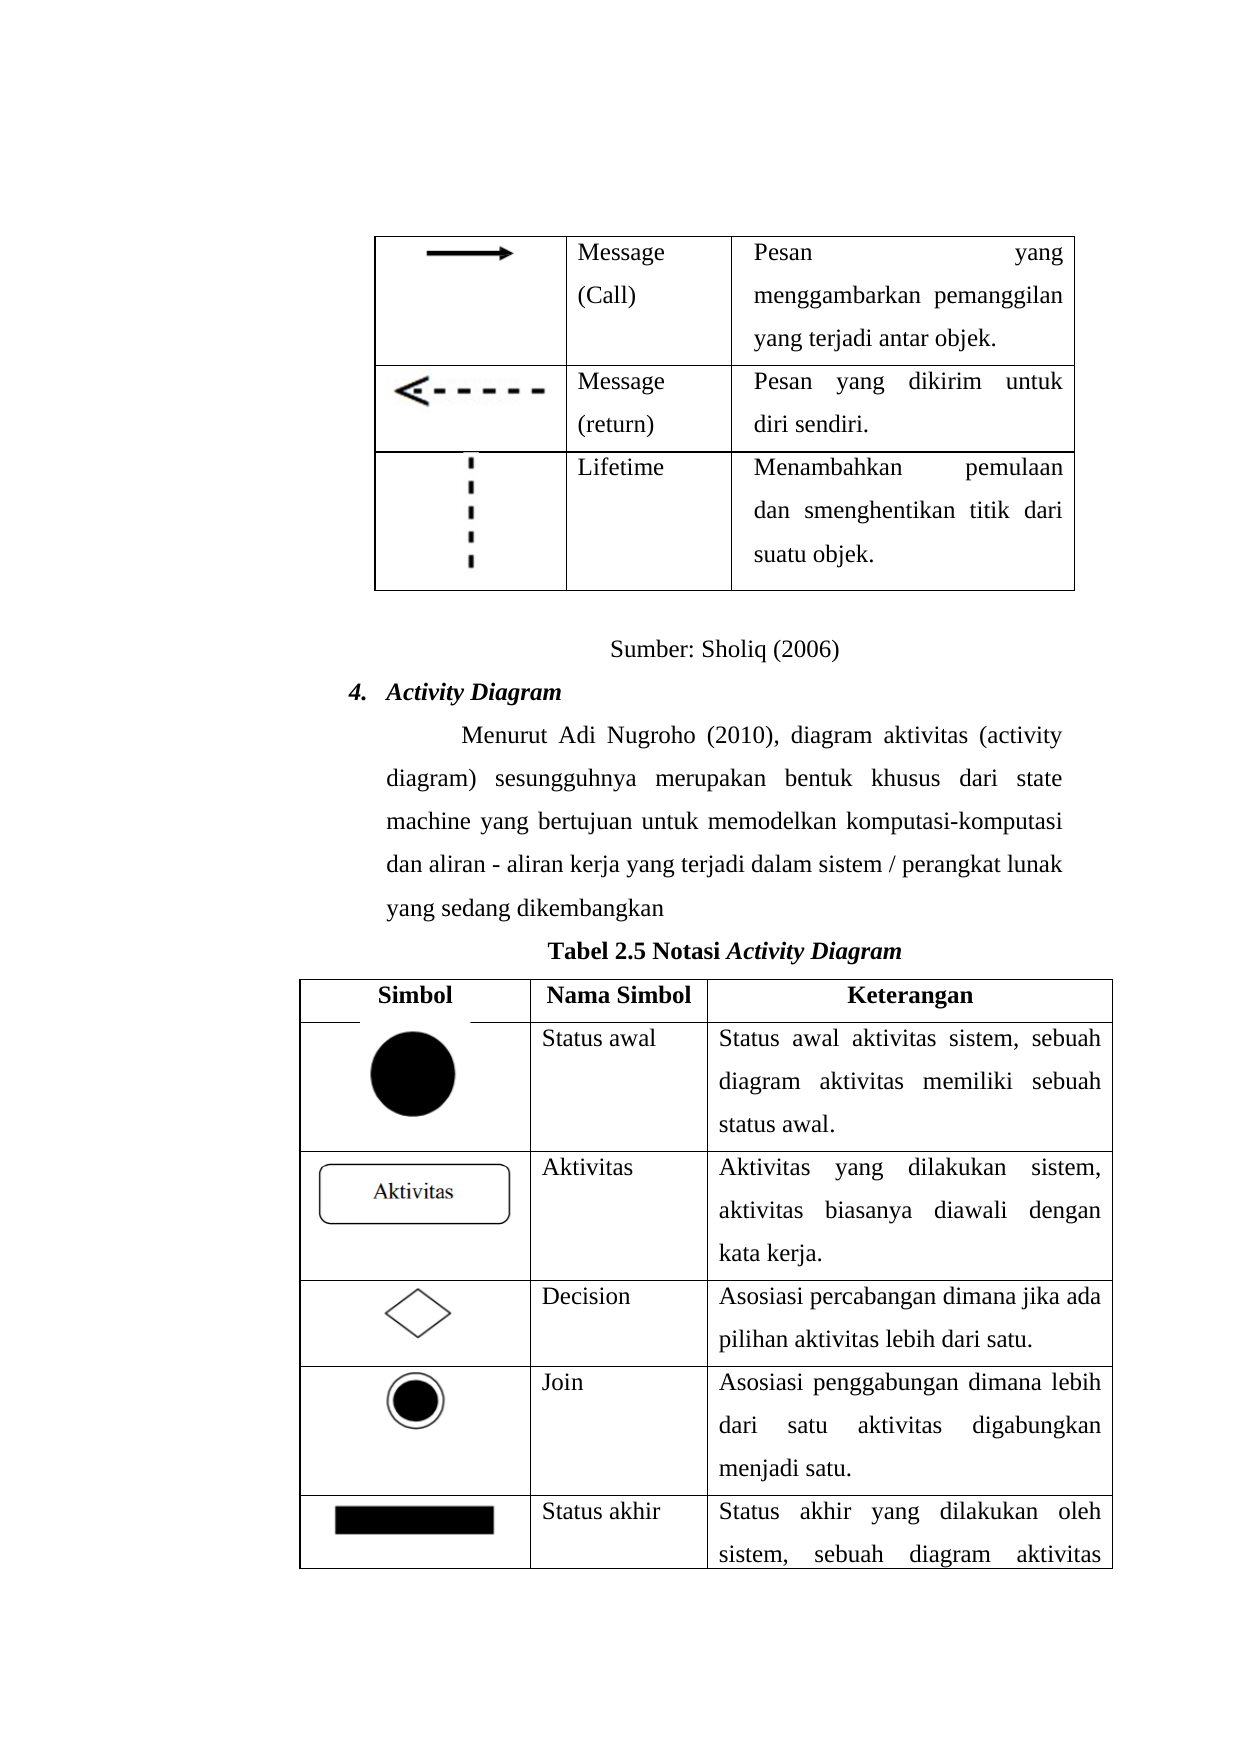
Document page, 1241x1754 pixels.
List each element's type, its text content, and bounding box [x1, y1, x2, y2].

picture [328, 1496, 503, 1544]
picture [316, 1152, 514, 1231]
list Activity Diagram [349, 677, 1063, 706]
picture [360, 1022, 471, 1120]
picture [376, 1281, 455, 1343]
table_cell [301, 1281, 530, 1366]
table_cell Decision [531, 1281, 707, 1366]
table_cell [301, 1152, 530, 1280]
table_cell [376, 237, 566, 365]
table_cell Message (return) [567, 366, 731, 451]
table_cell [301, 1023, 530, 1151]
table_cell Status akhir [531, 1496, 707, 1568]
picture [464, 453, 478, 576]
table_cell Aktivitas [531, 1152, 707, 1280]
table_cell Message (Call) [567, 237, 731, 365]
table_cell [708, 1496, 1112, 1568]
table_header Keterangan [708, 980, 1112, 1022]
table_cell Status awal aktivitas sistem, sebuah diagram aktivitas memiliki sebuah status awal. [708, 1023, 1112, 1151]
picture [379, 1367, 452, 1433]
table_cell Asosiasi penggabungan dimana lebih dari satu aktivitas digabungkan menjadi satu. [708, 1367, 1112, 1495]
picture [386, 366, 555, 414]
table_cell Pesan yang menggambarkan pemanggilan yang terjadi antar objek. [732, 237, 1074, 365]
table_cell Status awal [531, 1023, 707, 1151]
list Sumber: Sholiq (2006) [386, 634, 1063, 663]
table_header Simbol [301, 980, 530, 1022]
table_cell Aktivitas yang dilakukan sistem, aktivitas biasanya diawali dengan kata kerja. [708, 1152, 1112, 1280]
table_cell Lifetime [567, 453, 731, 590]
picture [413, 237, 528, 269]
list Tabel 2.5 Notasi Activity Diagram [386, 936, 1063, 964]
table_cell Join [531, 1367, 707, 1495]
table_cell [301, 1496, 530, 1568]
list Menurut Adi Nugroho (2010), diagram aktivitas (activity diagram) sesungguhnya merupakan bentuk khusus dari state machine yang bertujuan untuk memodelkan komputasi-komputasi dan aliran - aliran kerja yang terjadi dalam sistem / perangkat lunak yang sedang dikembangkan [386, 720, 1063, 921]
table_cell [376, 366, 566, 451]
table_header Nama Simbol [531, 980, 707, 1022]
table_cell Pesan yang dikirim untuk diri sendiri. [732, 366, 1074, 451]
table_cell [301, 1367, 530, 1495]
table_cell Asosiasi percabangan dimana jika ada pilihan aktivitas lebih dari satu. [708, 1281, 1112, 1366]
table_cell Menambahkan pemulaan dan smenghentikan titik dari suatu objek. [732, 453, 1074, 590]
table_cell [376, 453, 566, 590]
